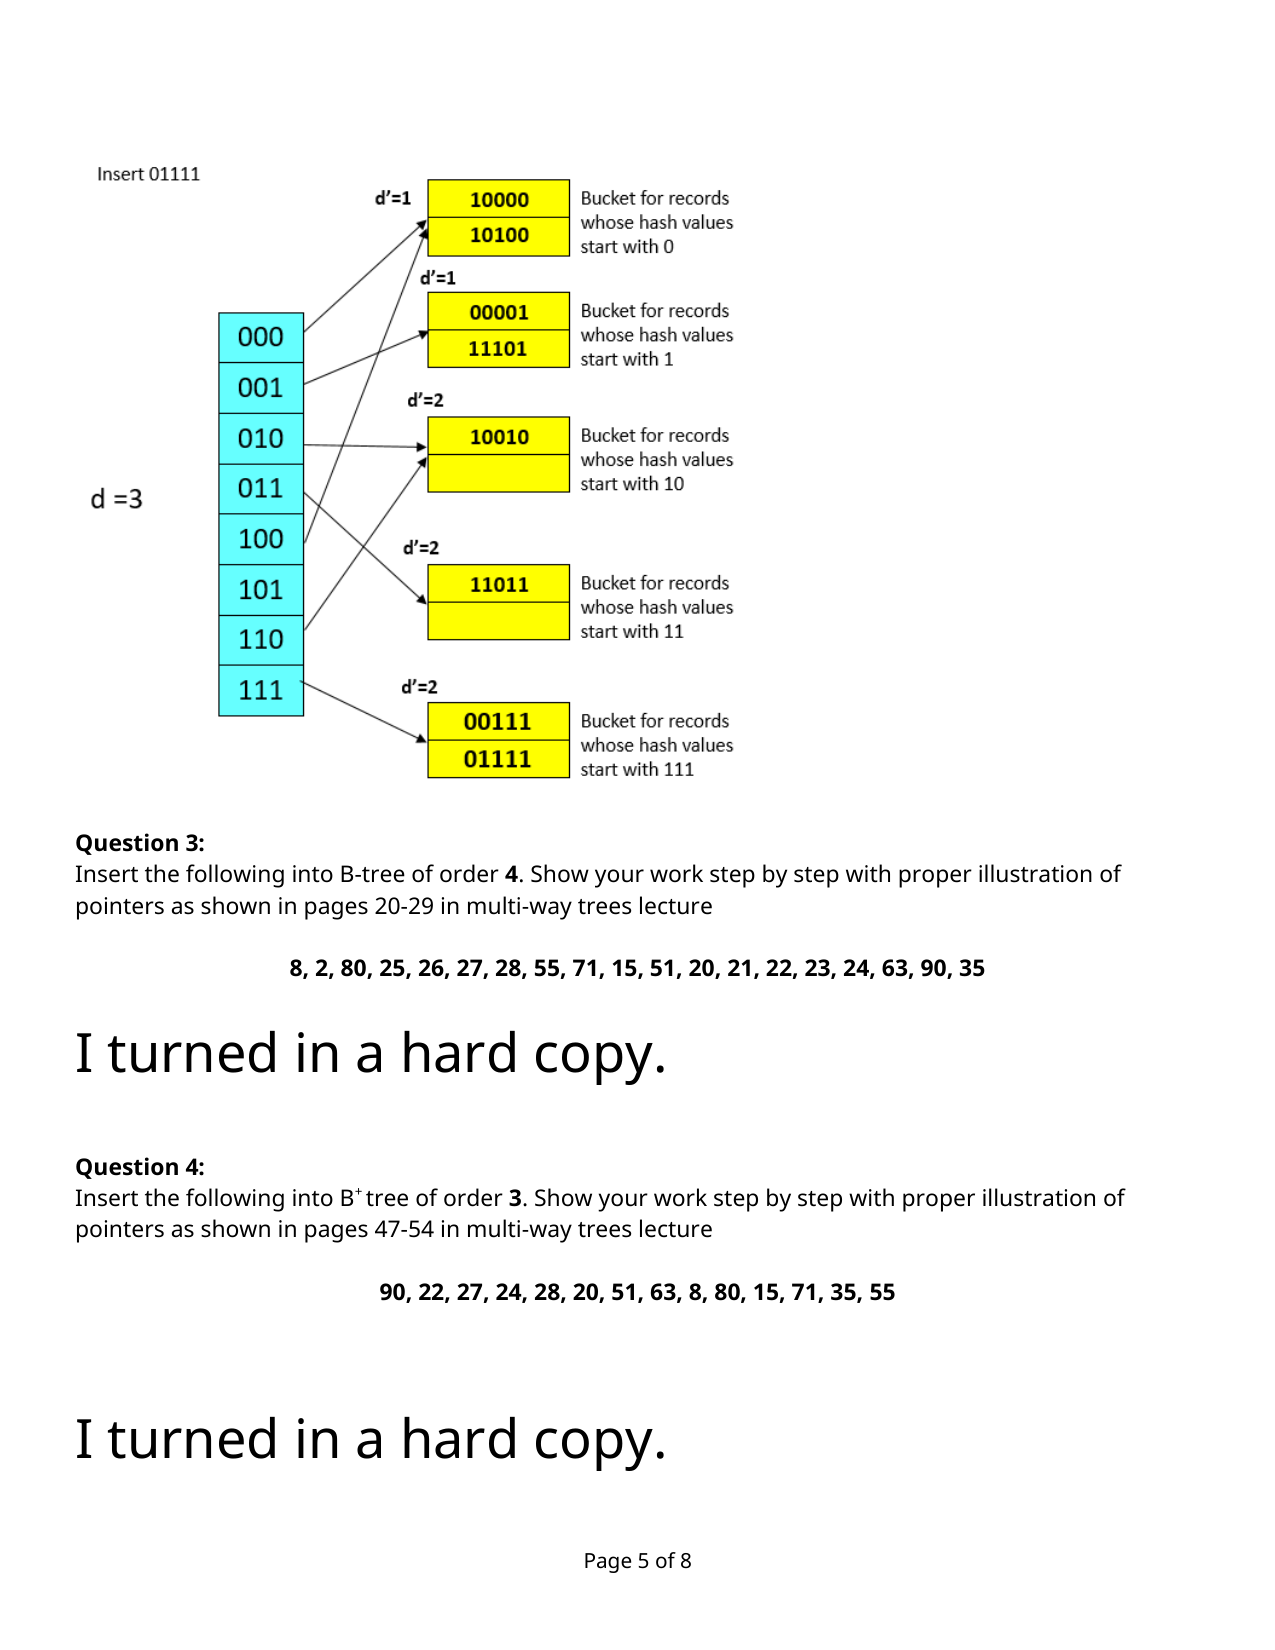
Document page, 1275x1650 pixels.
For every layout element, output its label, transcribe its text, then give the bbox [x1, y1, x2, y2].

text Question 3: [75, 827, 1200, 858]
text Question 4: [75, 1151, 1200, 1182]
text Insert the following into B+ tree of order 3. Show your work step by step with proper illustration of pointers as shown in pages 47-54 in multi-way trees lecture [75, 1182, 1200, 1245]
text I turned in a hard copy. [75, 1401, 1200, 1475]
text 8, 2, 80, 25, 26, 27, 28, 55, 71, 15, 51, 20, 21, 22, 23, 24, 63, 90, 35 [75, 952, 1200, 983]
text I turned in a hard copy. [75, 1015, 1200, 1088]
text 90, 22, 27, 24, 28, 20, 51, 63, 8, 80, 15, 71, 35, 55 [75, 1276, 1200, 1307]
picture [75, 150, 756, 796]
text Insert the following into B-tree of order 4. Show your work step by step with proper illustration of pointers as shown in pages 20-29 in multi-way trees lecture [75, 858, 1200, 921]
